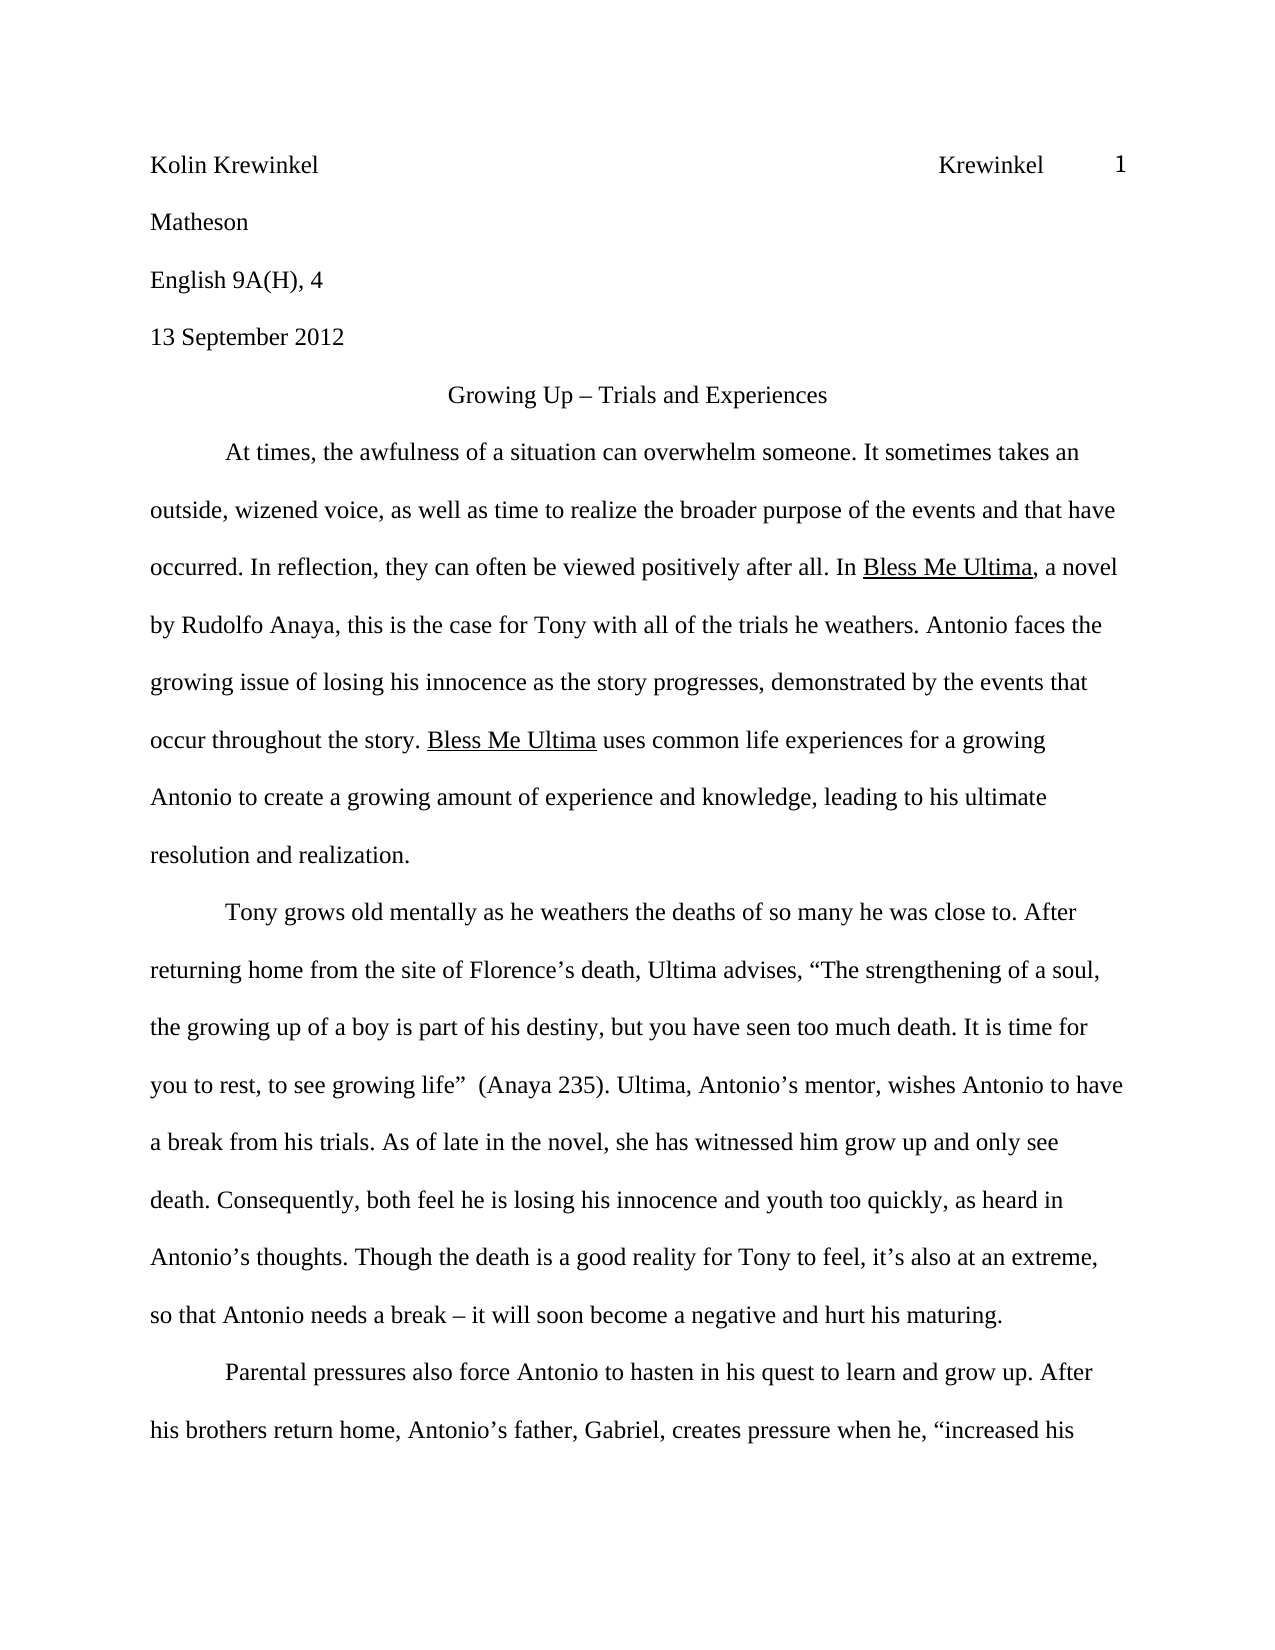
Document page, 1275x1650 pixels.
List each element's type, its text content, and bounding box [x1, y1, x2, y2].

text Growing Up – Trials and Experiences [150, 380, 1125, 409]
text Tony grows old mentally as he weathers the deaths of so many he was close to. After returning home from the site of Florence’s death, Ultima advises, “The strengthening of a soul, the growing up of a boy is part of his destiny, but you have seen too much death. It is time for you to rest, to see growing life” (Anaya 235). Ultima, Antonio’s mentor, wishes Antonio to have a break from his trials. As of late in the novel, she has witnessed him grow up and only see death. Consequently, both feel he is losing his innocence and youth too quickly, as heard in Antonio’s thoughts. Though the death is a good reality for Tony to feel, it’s also at an extreme, so that Antonio needs a break – it will soon become a negative and hurt his maturing. [150, 897, 1125, 1329]
text At times, the awfulness of a situation can overwhelm someone. It sometimes takes an outside, wizened voice, as well as time to realize the broader purpose of the events and that have occurred. In reflection, they can often be viewed positively after all. In Bless Me Ultima, a novel by Rudolfo Anaya, this is the case for Tony with all of the trials he weathers. Antonio faces the growing issue of losing his innocence as the story progresses, demonstrated by the events that occur throughout the story. Bless Me Ultima uses common life experiences for a growing Antonio to create a growing amount of experience and knowledge, leading to his ultimate resolution and realization. [150, 437, 1125, 869]
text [150, 1357, 1125, 1444]
